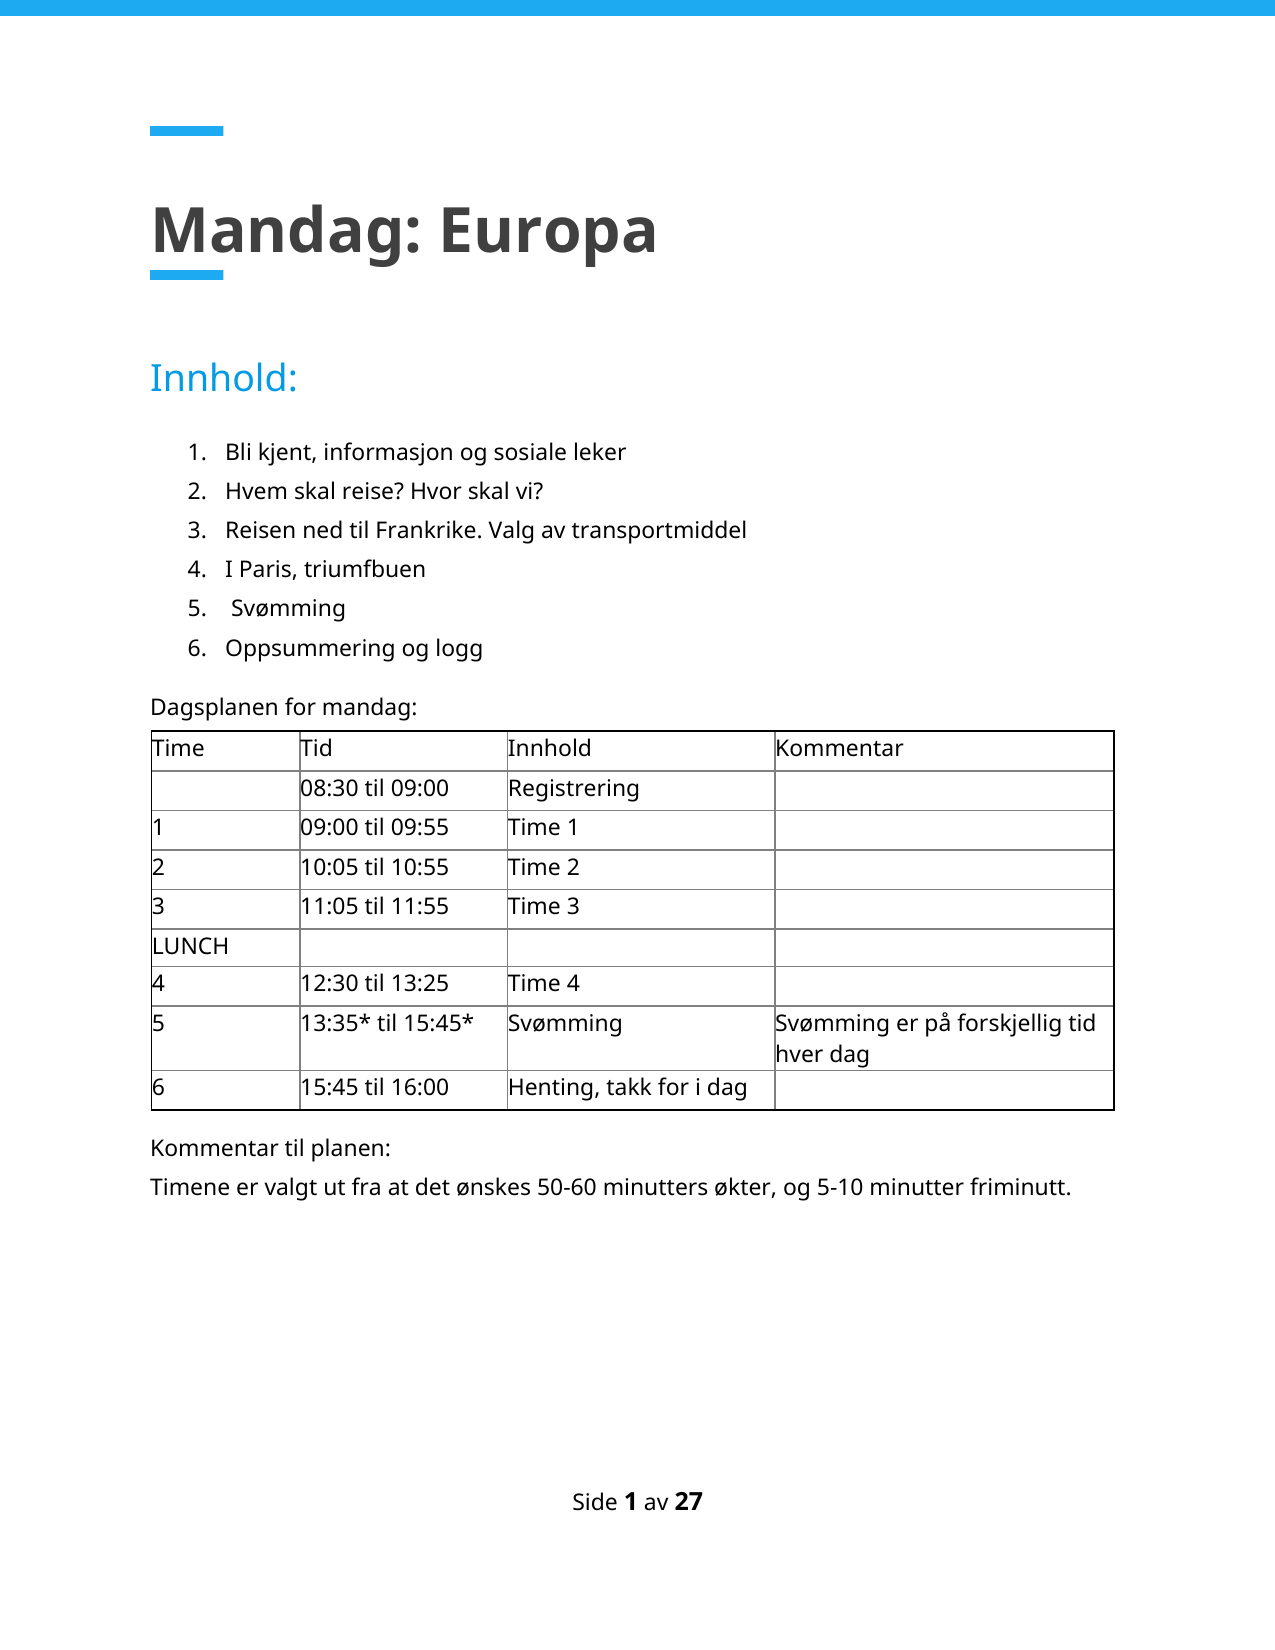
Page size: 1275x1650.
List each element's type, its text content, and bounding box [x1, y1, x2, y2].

text Dagsplanen for mandag: [150, 691, 1125, 723]
table_cell [776, 851, 1113, 889]
subtitle Innhold: [150, 352, 1125, 403]
table_cell 6 [152, 1071, 299, 1109]
table_cell 3 [152, 890, 299, 928]
table_cell Registrering [508, 772, 774, 809]
table_cell 08:30 til 09:00 [301, 772, 507, 809]
table_cell [776, 811, 1113, 849]
table_cell Time 3 [508, 890, 774, 928]
table_cell [776, 890, 1113, 928]
table_cell [776, 967, 1113, 1005]
list I Paris, triumfbuen [187, 553, 1125, 584]
table_cell 5 [152, 1007, 299, 1069]
table_cell [301, 930, 507, 966]
table_cell LUNCH [152, 930, 299, 966]
table_cell Henting, takk for i dag [508, 1071, 774, 1109]
table_header Kommentar [776, 732, 1113, 770]
text Kommentar til planen: Timene er valgt ut fra at det ønskes 50-60 minutters økter, og 5-10 minutter friminutt. [150, 1131, 1125, 1202]
list Oppsummering og logg [187, 631, 1125, 663]
table_cell [776, 772, 1113, 809]
table_cell 4 [152, 967, 299, 1005]
table_cell 10:05 til 10:55 [301, 851, 507, 889]
picture [0, 0, 1275, 16]
table_cell Time 1 [508, 811, 774, 849]
table_cell [508, 930, 774, 966]
table_cell Svømming [508, 1007, 774, 1069]
title Mandag: Europa [150, 185, 1125, 270]
list Reisen ned til Frankrike. Valg av transportmiddel [187, 514, 1125, 546]
table_header Time [152, 732, 299, 770]
table_header Tid [301, 732, 507, 770]
table_cell 09:00 til 09:55 [301, 811, 507, 849]
list Hvem skal reise? Hvor skal vi? [187, 475, 1125, 506]
table_cell Time 2 [508, 851, 774, 889]
table_cell Svømming er på forskjellig tid hver dag [776, 1007, 1113, 1069]
picture [150, 126, 224, 136]
table_cell 2 [152, 851, 299, 889]
table_cell Time 4 [508, 967, 774, 1005]
table_cell 13:35* til 15:45* [301, 1007, 507, 1069]
table_cell 15:45 til 16:00 [301, 1071, 507, 1109]
list Svømming [187, 592, 1125, 624]
table_cell [776, 1071, 1113, 1109]
table_cell 11:05 til 11:55 [301, 890, 507, 928]
list Bli kjent, informasjon og sosiale leker [187, 436, 1125, 467]
picture [150, 270, 224, 280]
table_cell [152, 772, 299, 809]
table_cell [776, 930, 1113, 966]
table_header Innhold [508, 732, 774, 770]
table_cell 1 [152, 811, 299, 849]
table_cell 12:30 til 13:25 [301, 967, 507, 1005]
